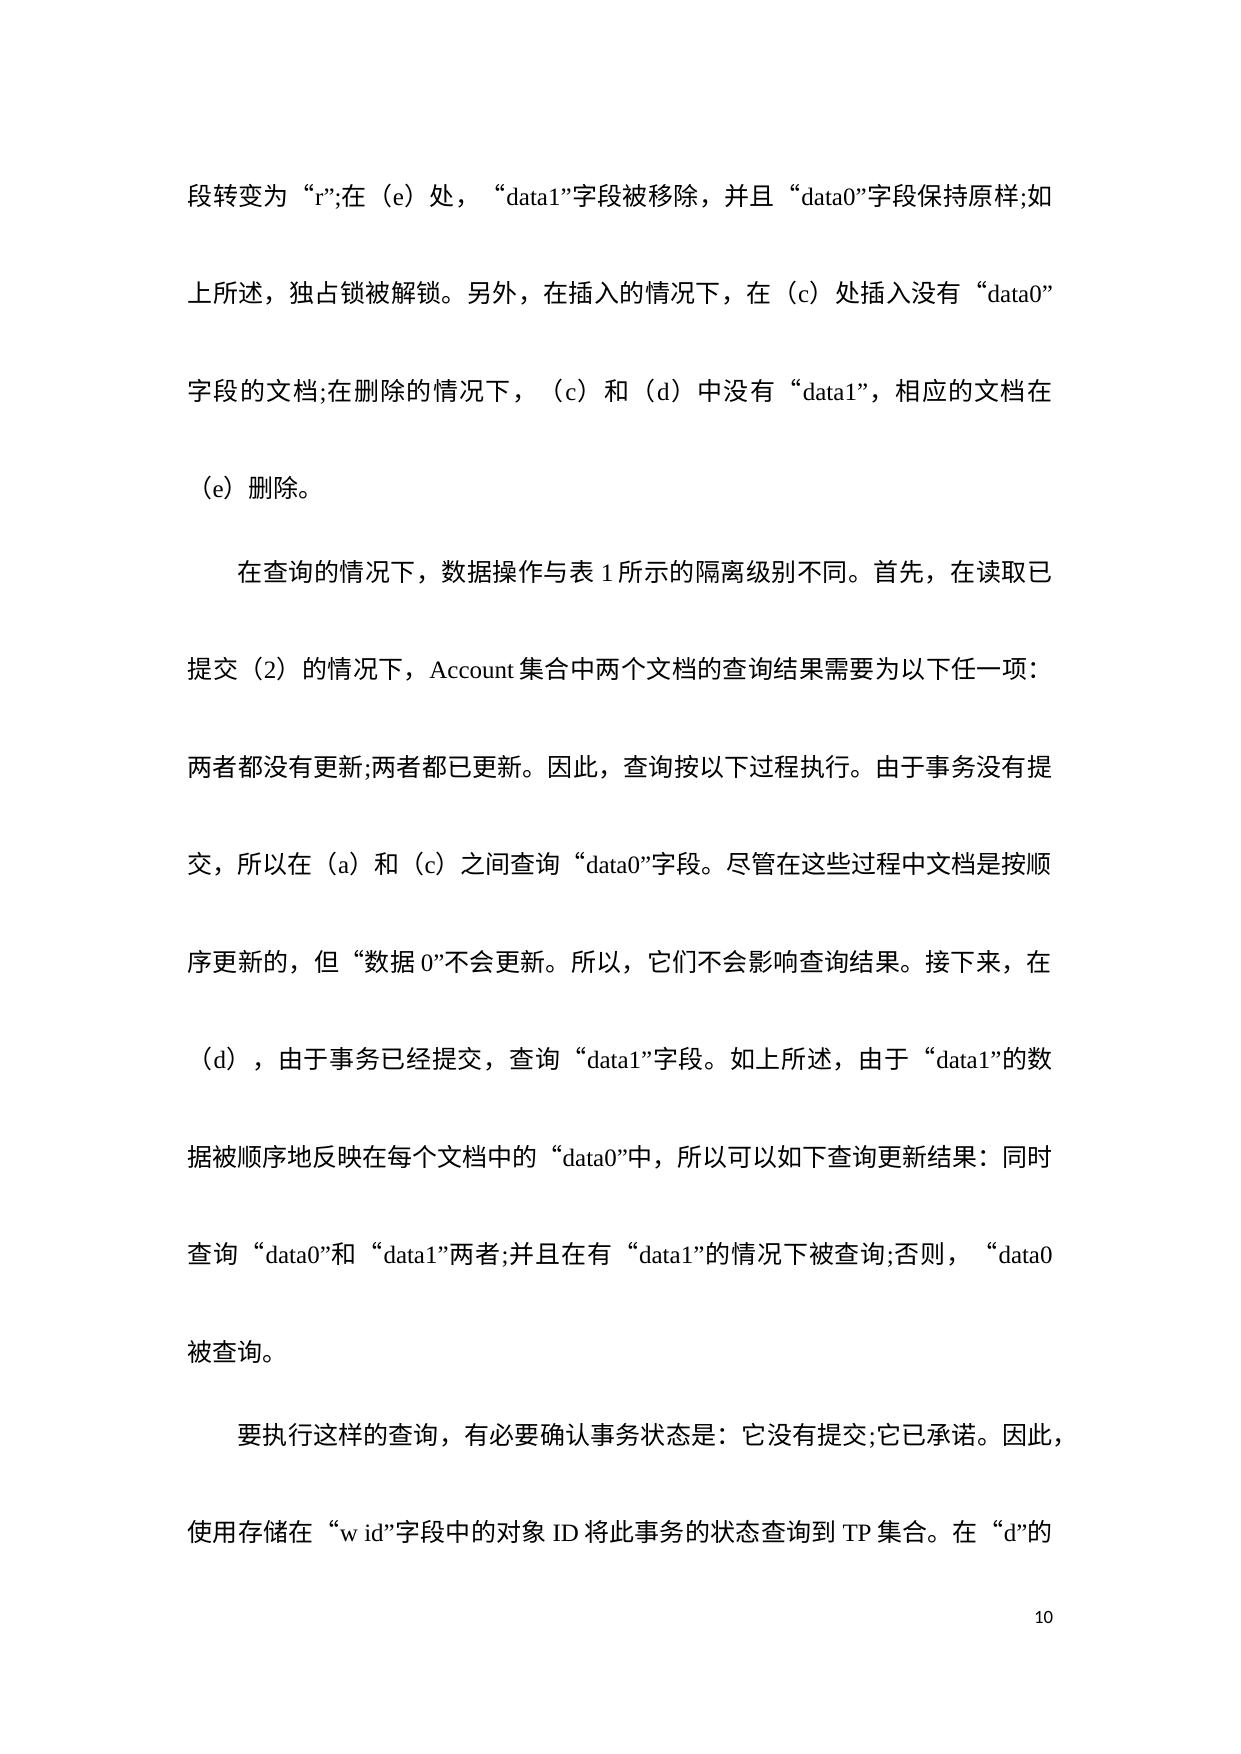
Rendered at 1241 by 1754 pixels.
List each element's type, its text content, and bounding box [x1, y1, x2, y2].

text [187, 1401, 1053, 1563]
text 在查询的情况下，数据操作与表1所示的隔离级别不同。首先，在读取已提交（2）的情况下，Account集合中两个文档的查询结果需要为以下任一项：两者都没有更新;两者都已更新。因此，查询按以下过程执行。由于事务没有提交，所以在（a）和（c）之间查询“data0”字段。尽管在这些过程中文档是按顺序更新的，但“数据0”不会更新。所以，它们不会影响查询结果。接下来，在（d），由于事务已经提交，查询“data1”字段。如上所述，由于“data1”的数据被顺序地反映在每个文档中的“data0”中，所以可以如下查询更新结果：同时查询“data0”和“data1”两者;并且在有“data1”的情况下被查询;否则，“data0被查询。 [187, 538, 1053, 1383]
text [187, 162, 1053, 519]
